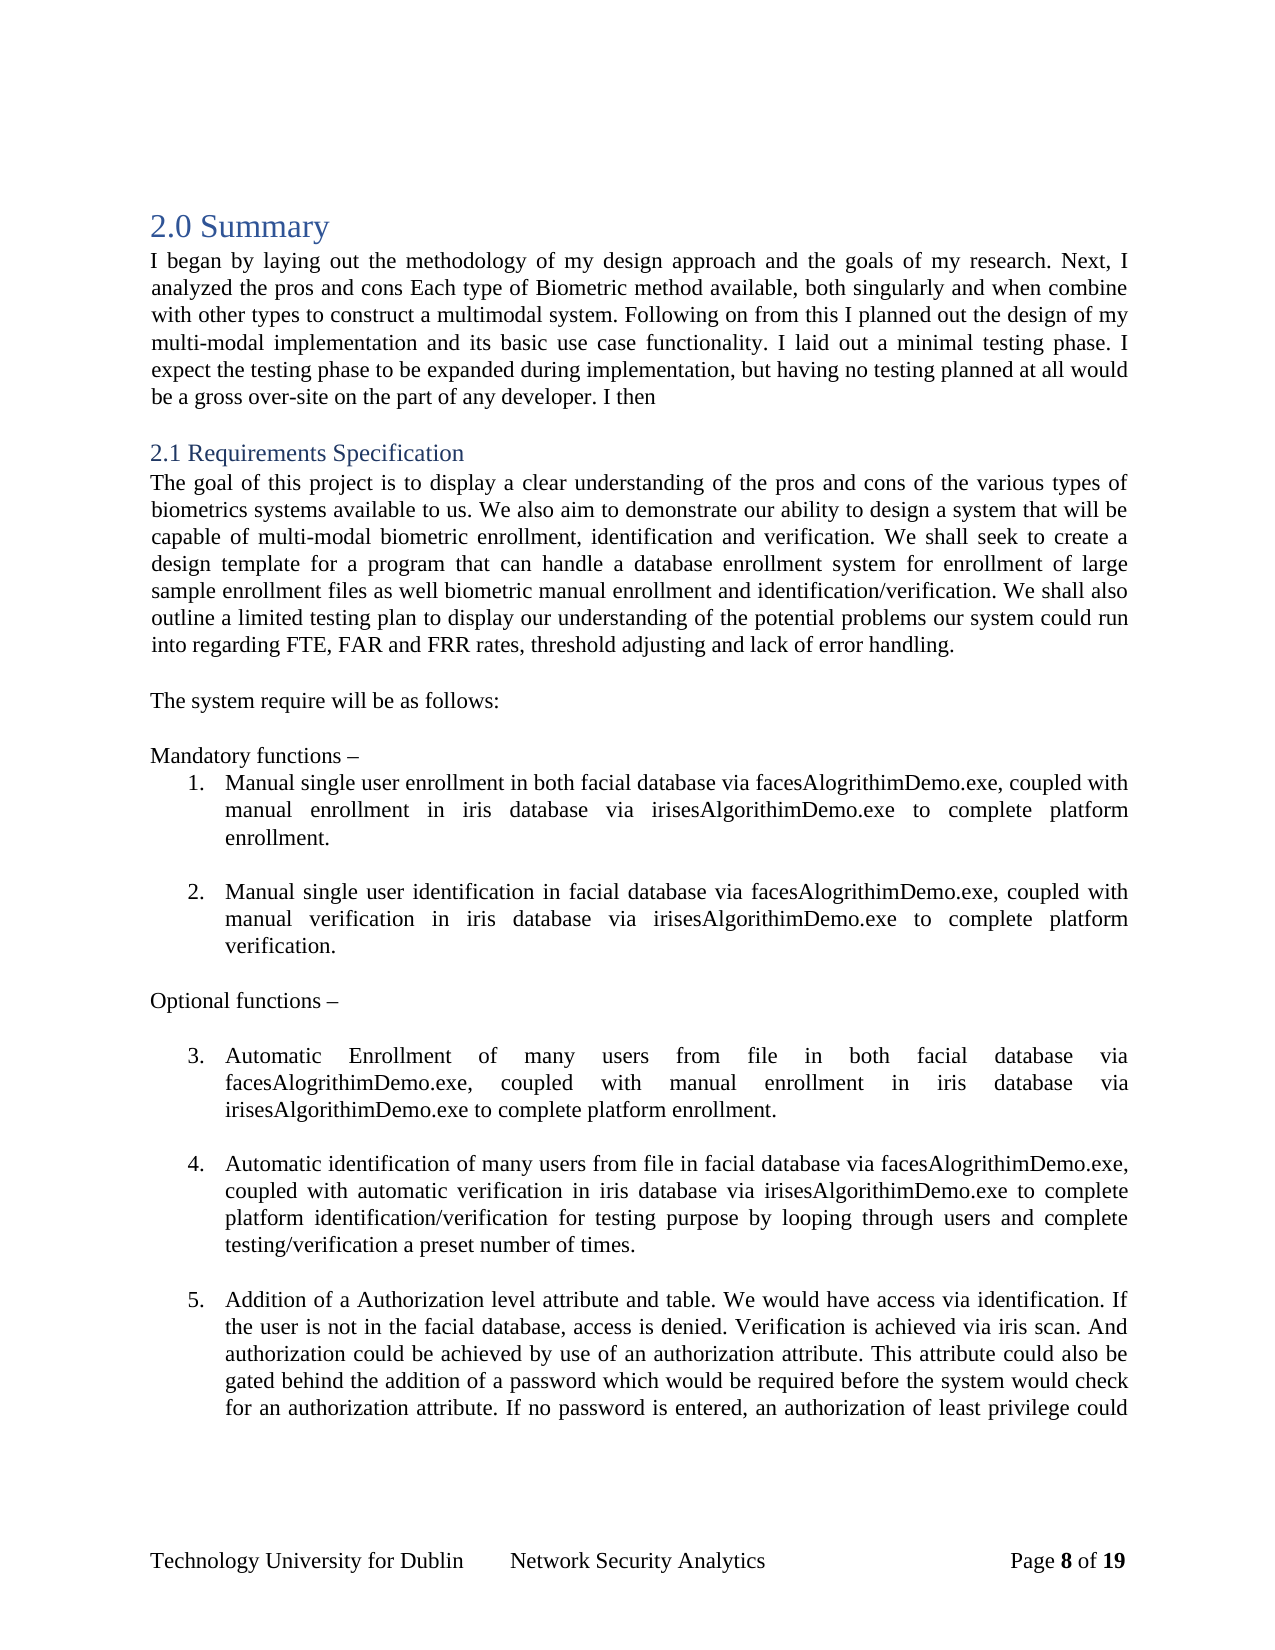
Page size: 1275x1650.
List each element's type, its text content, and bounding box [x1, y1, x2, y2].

text Mandatory functions – [150, 742, 1130, 768]
subtitle Summary [150, 206, 1131, 244]
list Automatic Enrollment of many users from file in both facial database via facesAlogrithimDemo.exe, coupled with manual enrollment in iris database via irisesAlgorithimDemo.exe to complete platform enrollment. [187, 1042, 1130, 1122]
subtitle 2.1 Requirements Specification [150, 438, 1131, 467]
text The system require will be as follows: [150, 687, 1130, 713]
list Manual single user identification in facial database via facesAlogrithimDemo.exe, coupled with manual verification in iris database via irisesAlgorithimDemo.exe to complete platform verification. [187, 878, 1130, 958]
text I began by laying out the methodology of my design approach and the goals of my research. Next, I analyzed the pros and cons Each type of Biometric method available, both singularly and when combine with other types to construct a multimodal system. Following on from this I planned out the design of my multi-modal implementation and its basic use case functionality. I laid out a minimal testing phase. I expect the testing phase to be expanded during implementation, but having no testing planned at all would be a gross over-site on the part of any developer. I then [150, 247, 1130, 409]
text The goal of this project is to display a clear understanding of the pros and cons of the various types of biometrics systems available to us. We also aim to demonstrate our ability to design a system that will be capable of multi-modal biometric enrollment, identification and verification. We shall seek to create a design template for a program that can handle a database enrollment system for enrollment of large sample enrollment files as well biometric manual enrollment and identification/verification. We shall also outline a limited testing plan to display our understanding of the potential problems our system could run into regarding FTE, FAR and FRR rates, threshold adjusting and lack of error handling. [150, 469, 1130, 658]
text Optional functions – [150, 987, 1130, 1013]
list Manual single user enrollment in both facial database via facesAlogrithimDemo.exe, coupled with manual enrollment in iris database via irisesAlgorithimDemo.exe to complete platform enrollment. [187, 769, 1130, 850]
list Automatic identification of many users from file in facial database via facesAlogrithimDemo.exe, coupled with automatic verification in iris database via irisesAlgorithimDemo.exe to complete platform identification/verification for testing purpose by looping through users and complete testing/verification a preset number of times. [187, 1150, 1130, 1258]
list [187, 1286, 1130, 1420]
